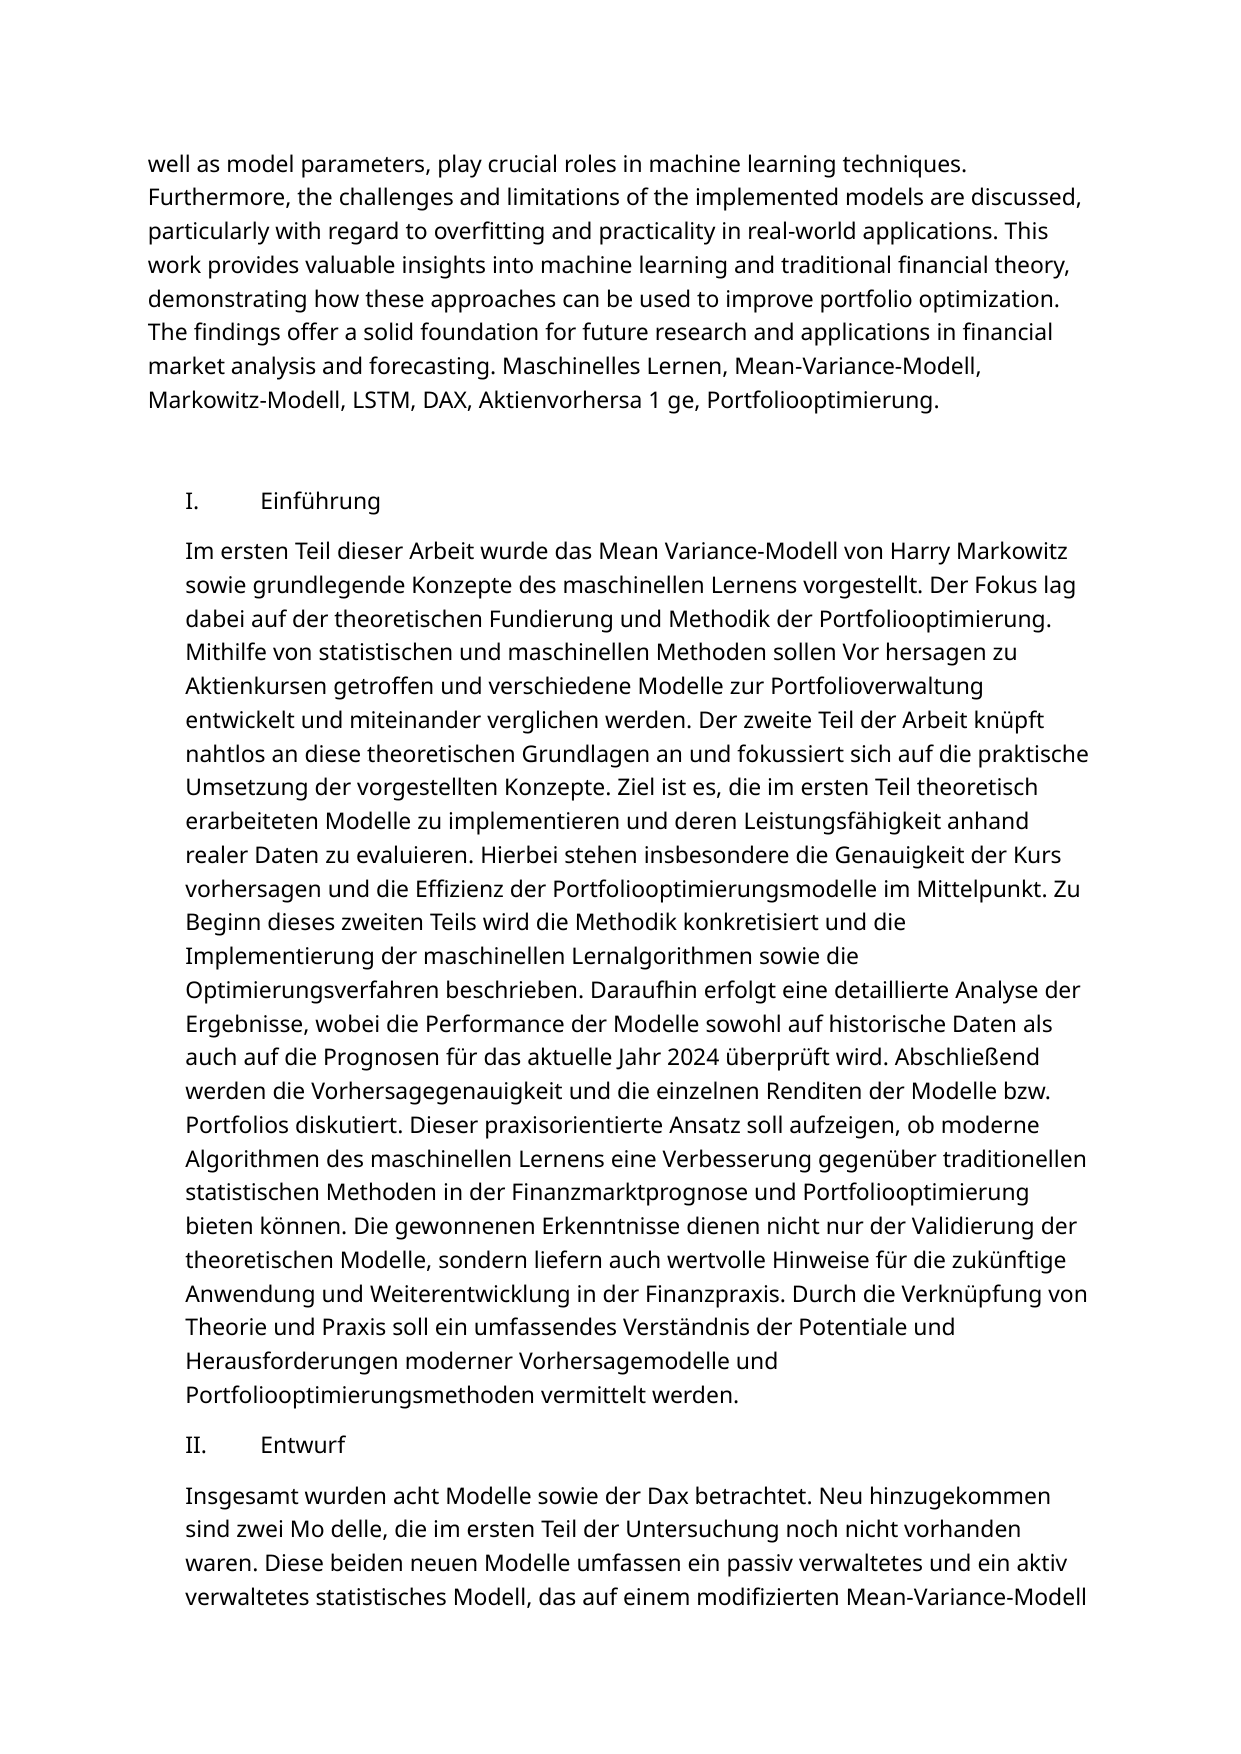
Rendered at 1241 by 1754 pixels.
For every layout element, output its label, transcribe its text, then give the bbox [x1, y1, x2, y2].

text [185, 1480, 1093, 1612]
list Einführung [185, 485, 1093, 516]
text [148, 148, 1093, 415]
text Im ersten Teil dieser Arbeit wurde das Mean Variance-Modell von Harry Markowitz sowie grundlegende Konzepte des maschinellen Lernens vorgestellt. Der Fokus lag dabei auf der theoretischen Fundierung und Methodik der Portfoliooptimierung. Mithilfe von statistischen und maschinellen Methoden sollen Vor hersagen zu Aktienkursen getroffen und verschiedene Modelle zur Portfolioverwaltung entwickelt und miteinander verglichen werden. Der zweite Teil der Arbeit knüpft nahtlos an diese theoretischen Grundlagen an und fokussiert sich auf die praktische Umsetzung der vorgestellten Konzepte. Ziel ist es, die im ersten Teil theoretisch erarbeiteten Modelle zu implementieren und deren Leistungsfähigkeit anhand realer Daten zu evaluieren. Hierbei stehen insbesondere die Genauigkeit der Kurs vorhersagen und die Effizienz der Portfoliooptimierungsmodelle im Mittelpunkt. Zu Beginn dieses zweiten Teils wird die Methodik konkretisiert und die Implementierung der maschinellen Lernalgorithmen sowie die Optimierungsverfahren beschrieben. Daraufhin erfolgt eine detaillierte Analyse der Ergebnisse, wobei die Performance der Modelle sowohl auf historische Daten als auch auf die Prognosen für das aktuelle Jahr 2024 überprüft wird. Abschließend werden die Vorhersagegenauigkeit und die einzelnen Renditen der Modelle bzw. Portfolios diskutiert. Dieser praxisorientierte Ansatz soll aufzeigen, ob moderne Algorithmen des maschinellen Lernens eine Verbesserung gegenüber traditionellen statistischen Methoden in der Finanzmarktprognose und Portfoliooptimierung bieten können. Die gewonnenen Erkenntnisse dienen nicht nur der Validierung der theoretischen Modelle, sondern liefern auch wertvolle Hinweise für die zukünftige Anwendung und Weiterentwicklung in der Finanzpraxis. Durch die Verknüpfung von Theorie und Praxis soll ein umfassendes Verständnis der Potentiale und Herausforderungen moderner Vorhersagemodelle und Portfoliooptimierungsmethoden vermittelt werden. [185, 535, 1093, 1410]
list Entwurf [185, 1429, 1093, 1461]
